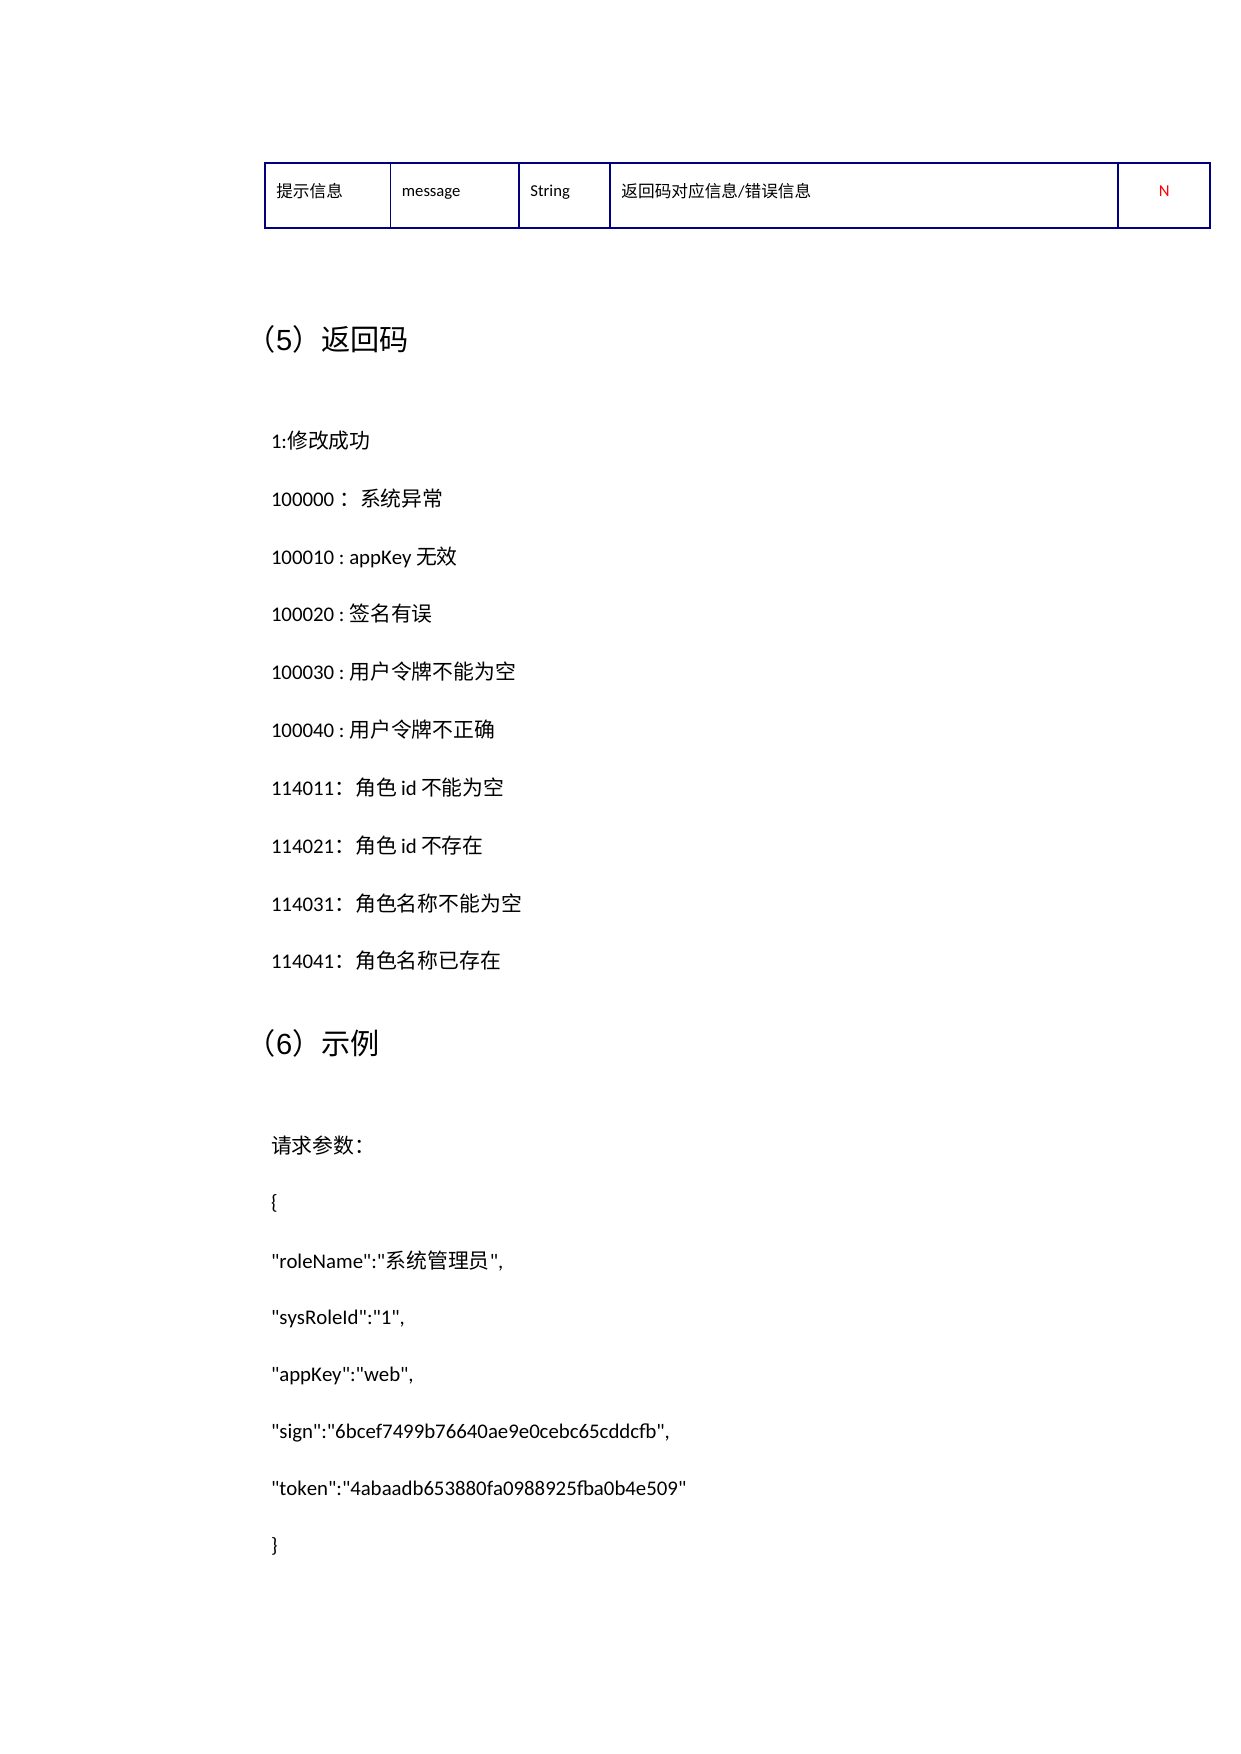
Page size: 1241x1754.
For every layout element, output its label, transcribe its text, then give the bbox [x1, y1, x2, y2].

text 100030 : 用户令牌不能为空 [271, 654, 1053, 687]
text "sign":"6bcef7499b76640ae9e0cebc65cddcfb", [271, 1415, 1053, 1447]
text "sysRoleId":"1", [271, 1301, 1053, 1333]
text 100010 : appKey无效 [271, 539, 1053, 571]
text 1:修改成功 [271, 423, 1053, 456]
text "roleName":"系统管理员", [271, 1243, 1053, 1275]
text 请求参数： [271, 1128, 1053, 1161]
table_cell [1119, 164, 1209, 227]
text 114021：角色id不存在 [271, 828, 1053, 860]
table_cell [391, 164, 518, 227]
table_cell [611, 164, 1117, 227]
text } [271, 1529, 1053, 1562]
text 114011：角色id不能为空 [271, 770, 1053, 802]
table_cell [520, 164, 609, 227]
text 100020 : 签名有误 [271, 597, 1053, 629]
text { [271, 1186, 1053, 1218]
text 100000 ：系统异常 [271, 481, 1053, 513]
text 114031：角色名称不能为空 [271, 886, 1053, 918]
text 114041：角色名称已存在 [271, 943, 1053, 976]
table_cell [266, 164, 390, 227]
text "token":"4abaadb653880fa0988925fba0b4e509" [271, 1472, 1053, 1504]
subtitle 示例 [205, 1009, 1053, 1074]
text 100040 : 用户令牌不正确 [271, 712, 1053, 745]
subtitle 返回码 [205, 305, 1053, 370]
text "appKey":"web", [271, 1358, 1053, 1390]
